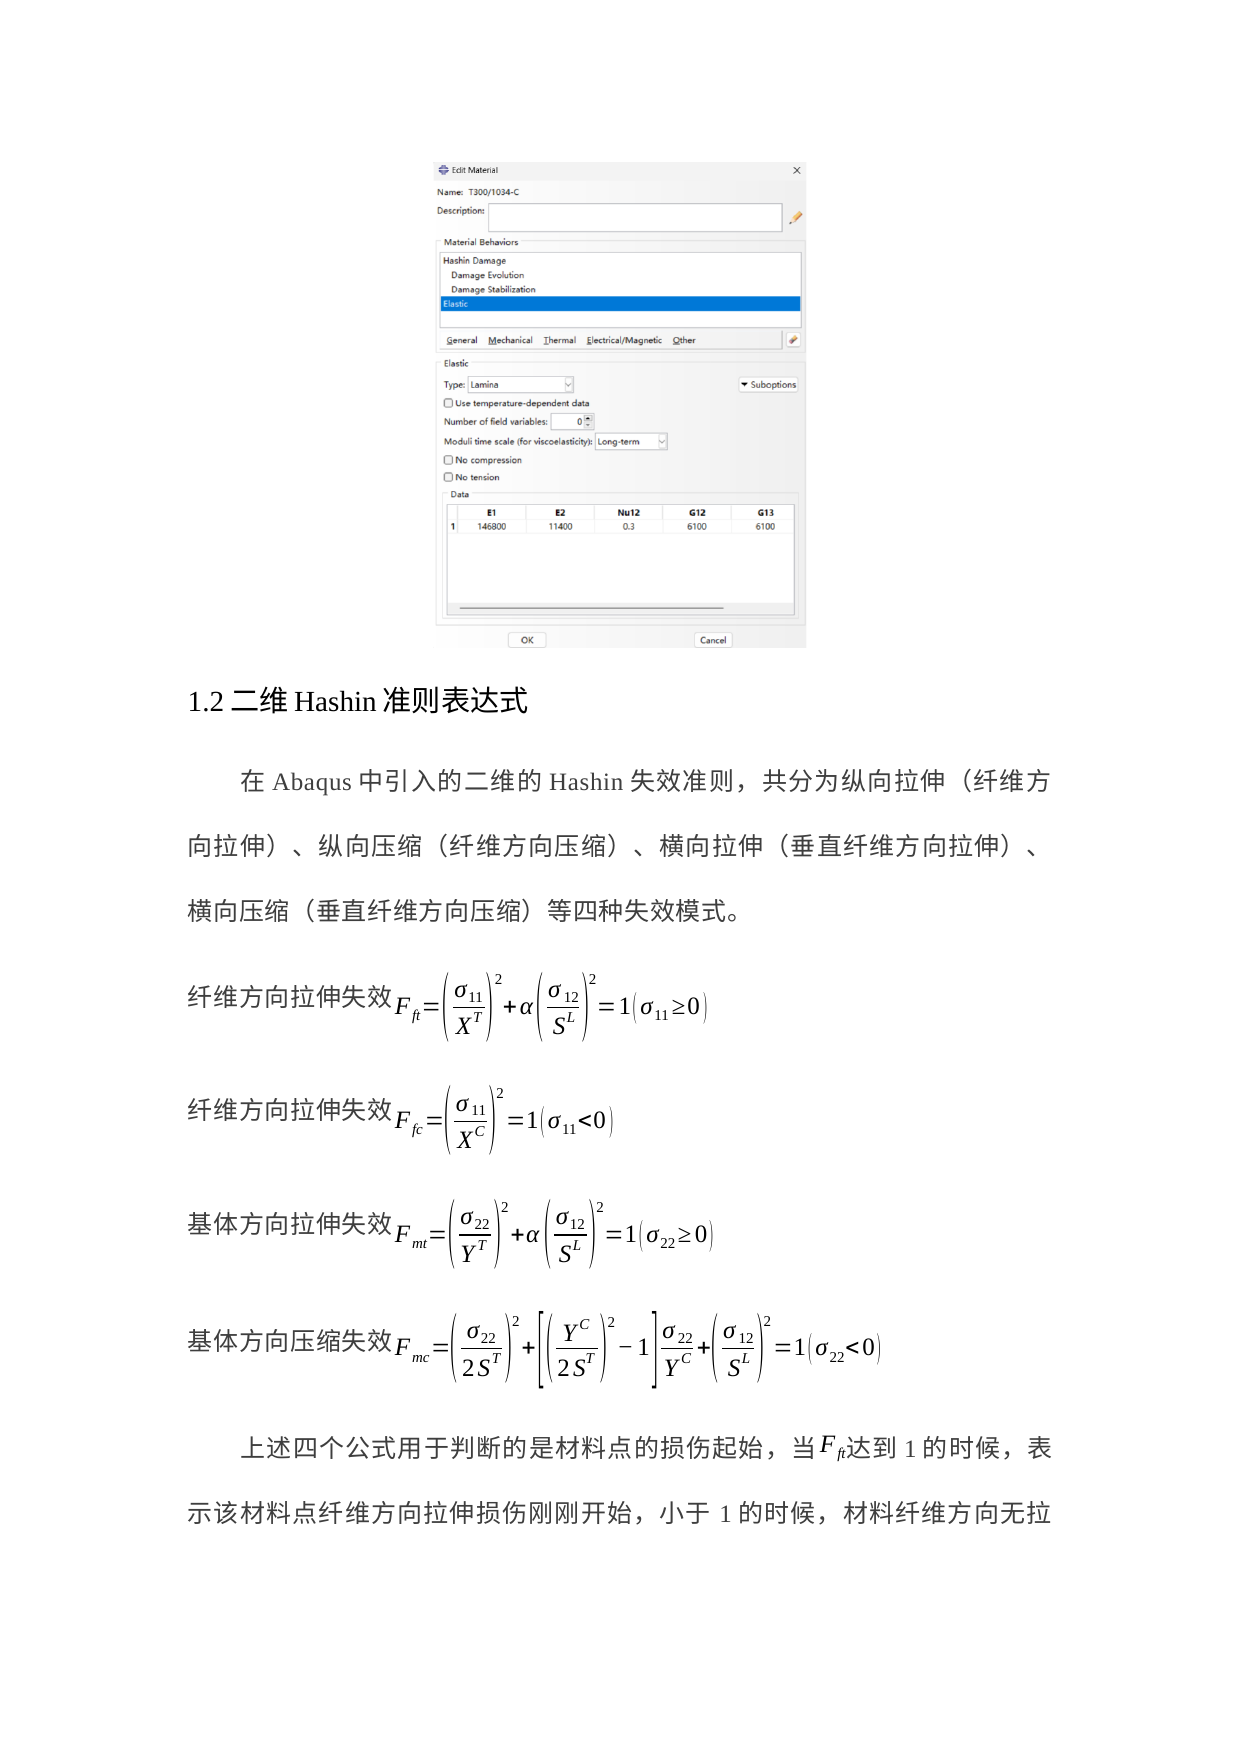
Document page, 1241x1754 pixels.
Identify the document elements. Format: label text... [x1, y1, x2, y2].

text 纤维方向拉伸失效 [187, 958, 1053, 1056]
text 基体方向拉伸失效 [187, 1186, 1053, 1284]
picture [433, 162, 807, 648]
text 基体方向压缩失效 [187, 1300, 1053, 1398]
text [187, 1414, 1053, 1544]
text 1.2二维Hashin准则表达式 [187, 666, 1053, 731]
text 纤维方向拉伸失效 [187, 1072, 1053, 1170]
text 在Abaqus中引入的二维的Hashin失效准则，共分为纵向拉伸（纤维方向拉伸）、纵向压缩（纤维方向压缩）、横向拉伸（垂直纤维方向拉伸）、横向压缩（垂直纤维方向压缩）等四种失效模式。 [187, 747, 1053, 942]
